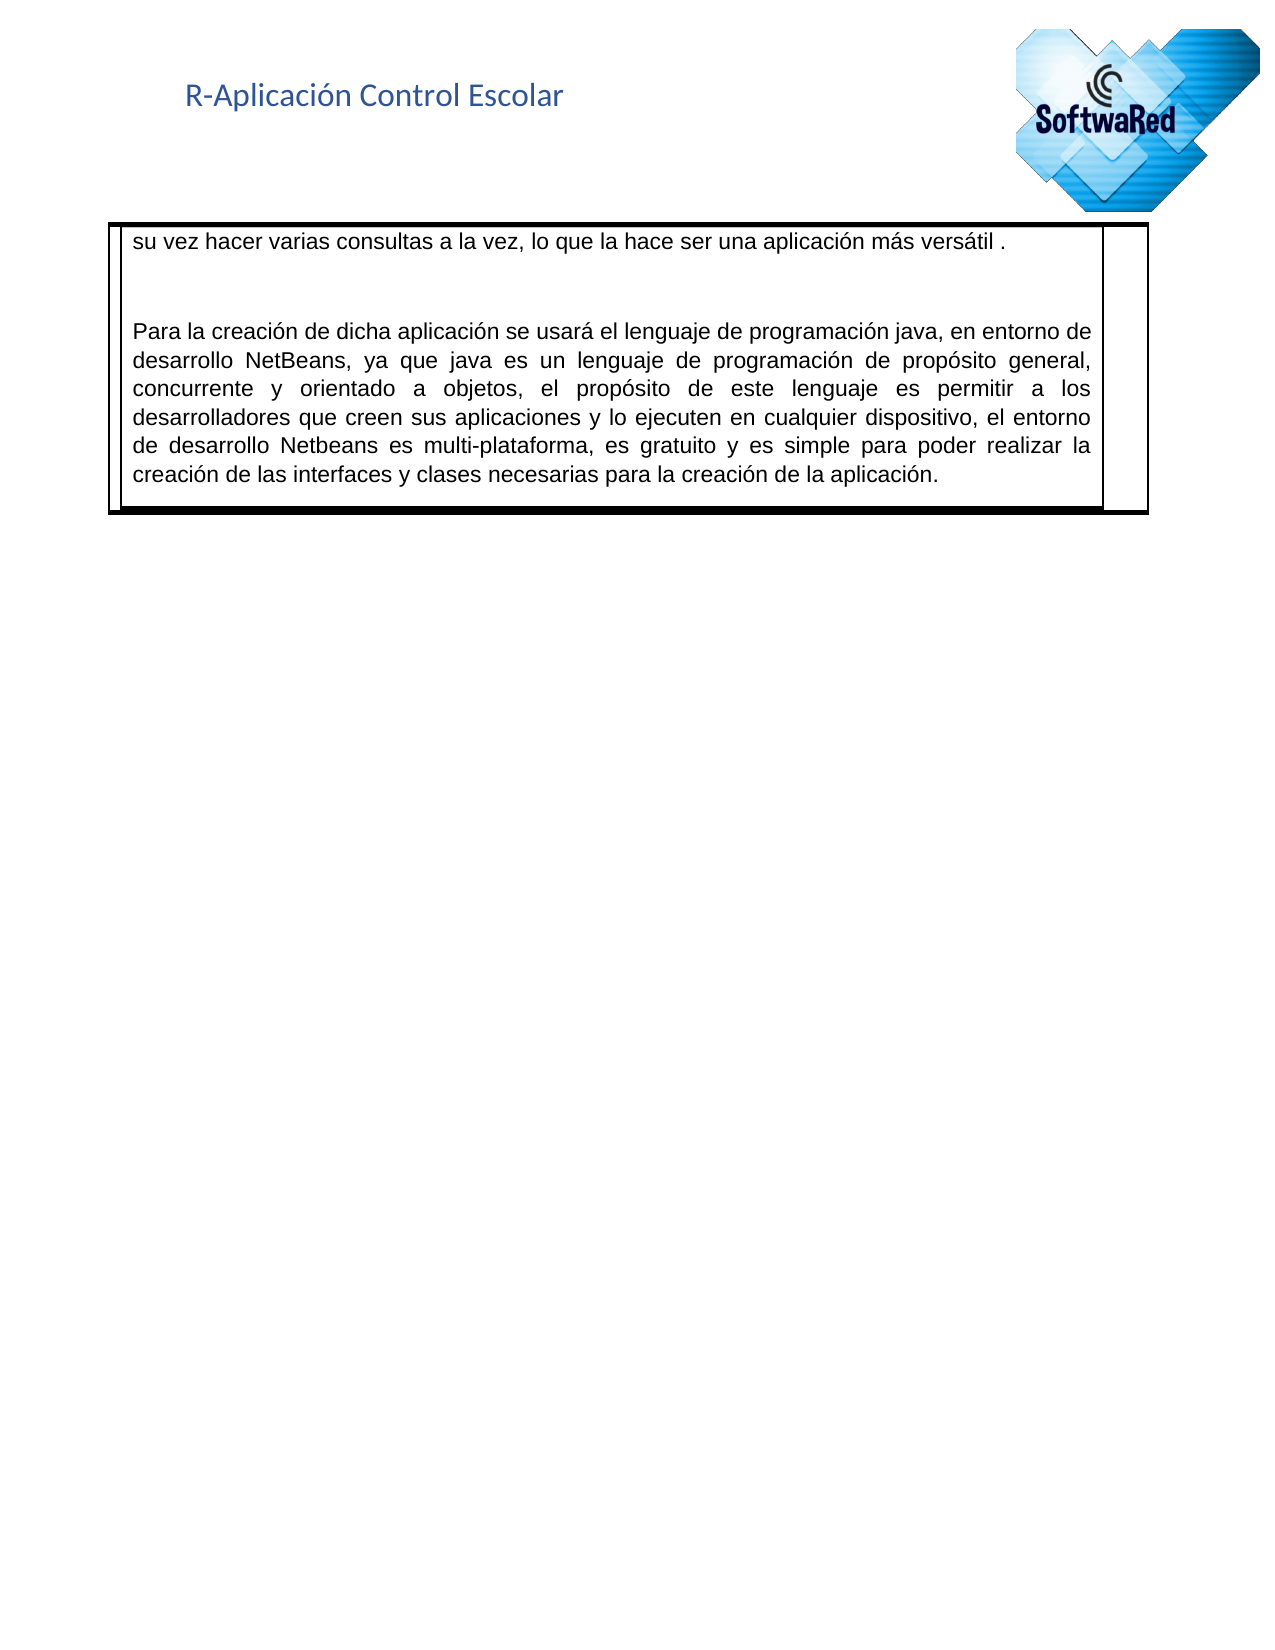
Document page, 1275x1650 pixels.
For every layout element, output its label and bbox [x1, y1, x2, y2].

picture [964, 0, 1260, 222]
picture [1185, 90, 1197, 94]
table_header [110, 227, 120, 510]
table_header [122, 228, 1102, 506]
table_header [1104, 227, 1147, 510]
